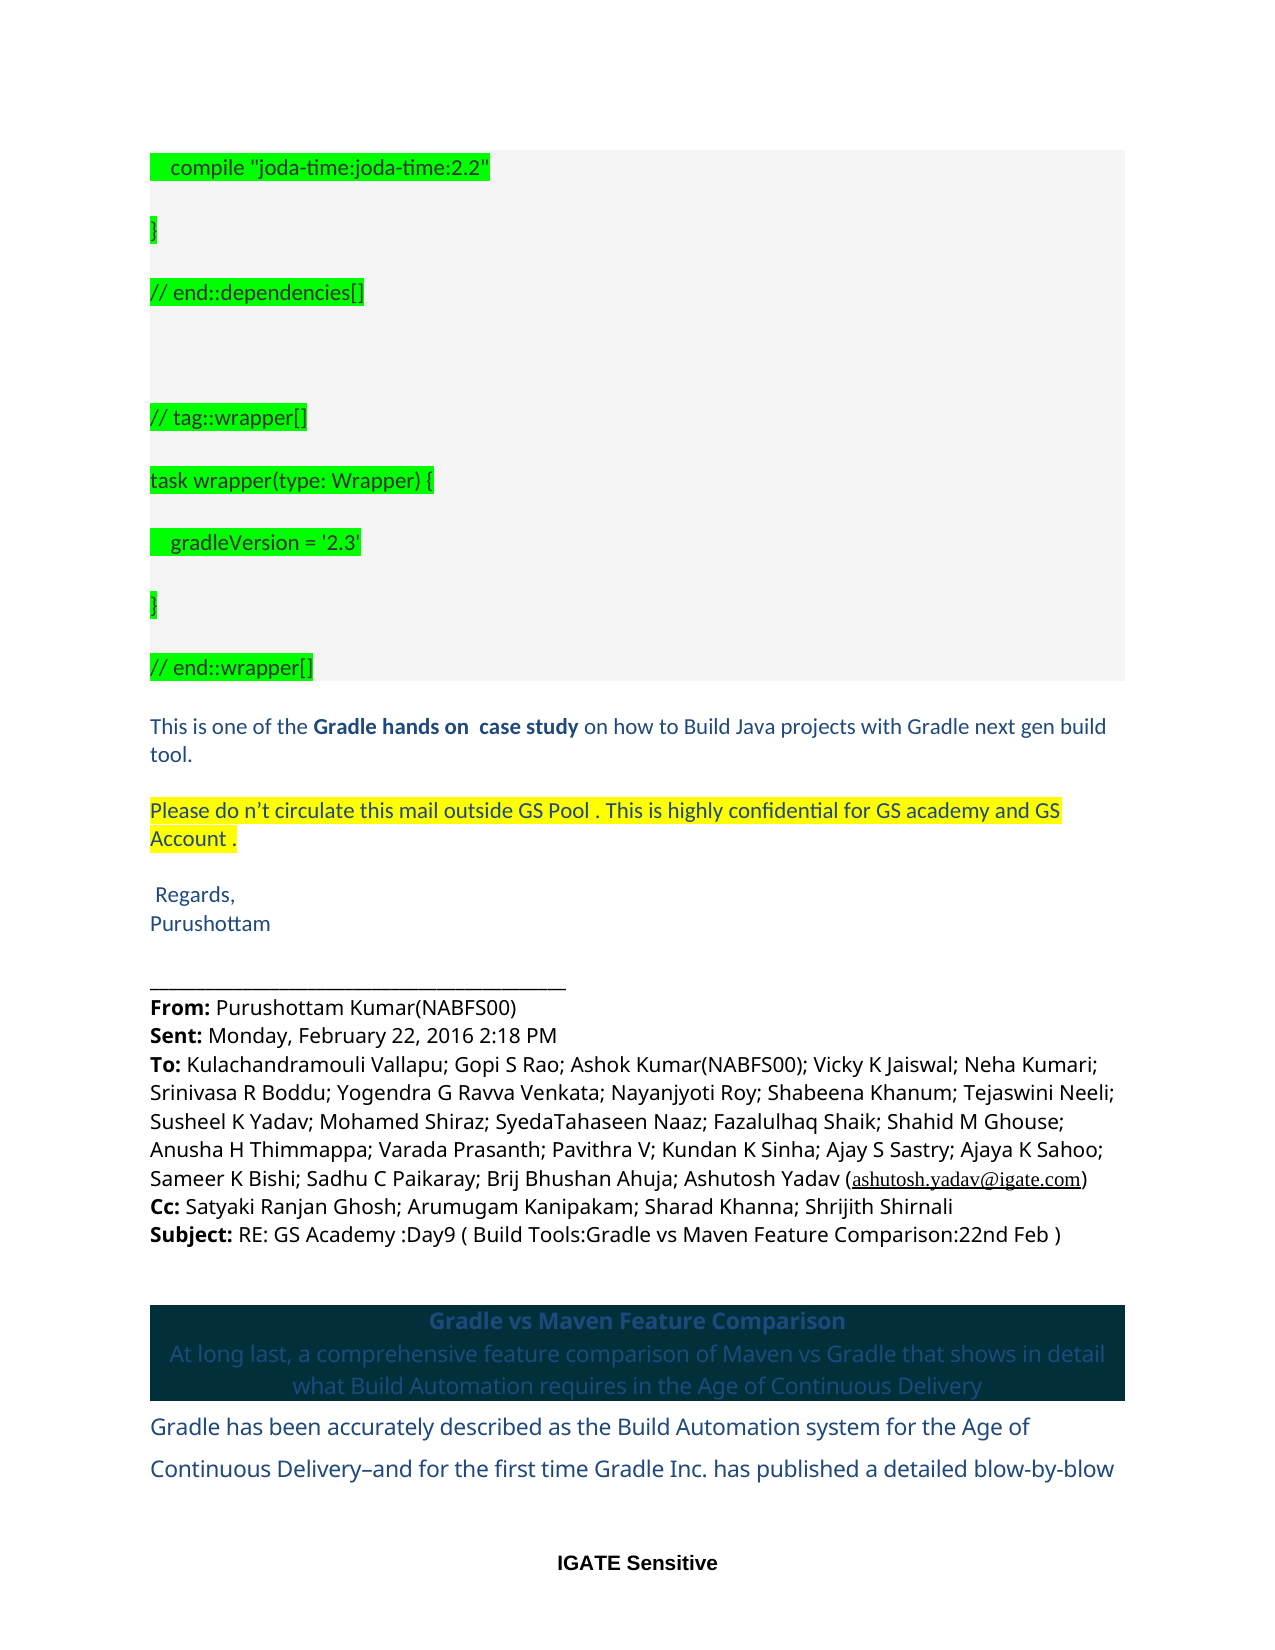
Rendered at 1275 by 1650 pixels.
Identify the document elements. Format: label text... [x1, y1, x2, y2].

text } [150, 212, 1125, 244]
text This is one of the Gradle hands on case study on how to Build Java projects with Gradle next gen build tool. [150, 712, 1125, 768]
text // end::wrapper[] [150, 650, 1125, 681]
text // end::dependencies[] [150, 275, 1125, 306]
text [150, 1401, 1125, 1484]
text Purushottam [150, 909, 1125, 937]
subtitle Gradle vs Maven Feature Comparison [150, 1305, 1125, 1336]
text _____________________________________________ From: Purushottam Kumar(NABFS00) Sent: Monday, February 22, 2016 2:18 PM To: Kulachandramouli Vallapu; Gopi S Rao; Ashok Kumar(NABFS00); Vicky K Jaiswal; Neha Kumari; Srinivasa R Boddu; Yogendra G Ravva Venkata; Nayanjyoti Roy; Shabeena Khanum; Tejaswini Neeli; Susheel K Yadav; Mohamed Shiraz; SyedaTahaseen Naaz; Fazalulhaq Shaik; Shahid M Ghouse; Anusha H Thimmappa; Varada Prasanth; Pavithra V; Kundan K Sinha; Ajay S Sastry; Ajaya K Sahoo; Sameer K Bishi; Sadhu C Paikaray; Brij Bhushan Ahuja; Ashutosh Yadav (ashutosh.yadav@igate.com) Cc: Satyaki Ranjan Ghosh; Arumugam Kanipakam; Sharad Khanna; Shrijith Shirnali Subject: RE: GS Academy :Day9 ( Build Tools:Gradle vs Maven Feature Comparison:22nd Feb ) [150, 965, 1125, 1249]
text // tag::wrapper[] [150, 400, 1125, 431]
text compile "joda-time:joda-time:2.2" [150, 150, 1125, 181]
text Please do n’t circulate this mail outside GS Pool . This is highly confidential for GS academy and GS Account . [150, 797, 1125, 853]
text } [150, 587, 1125, 619]
text task wrapper(type: Wrapper) { [150, 462, 1125, 494]
text gradleVersion = '2.3' [150, 525, 1125, 556]
text Regards, [150, 881, 1125, 909]
text At long last, a comprehensive feature comparison of Maven vs Gradle that shows in detail what Build Automation requires in the Age of Continuous Delivery [150, 1336, 1125, 1401]
